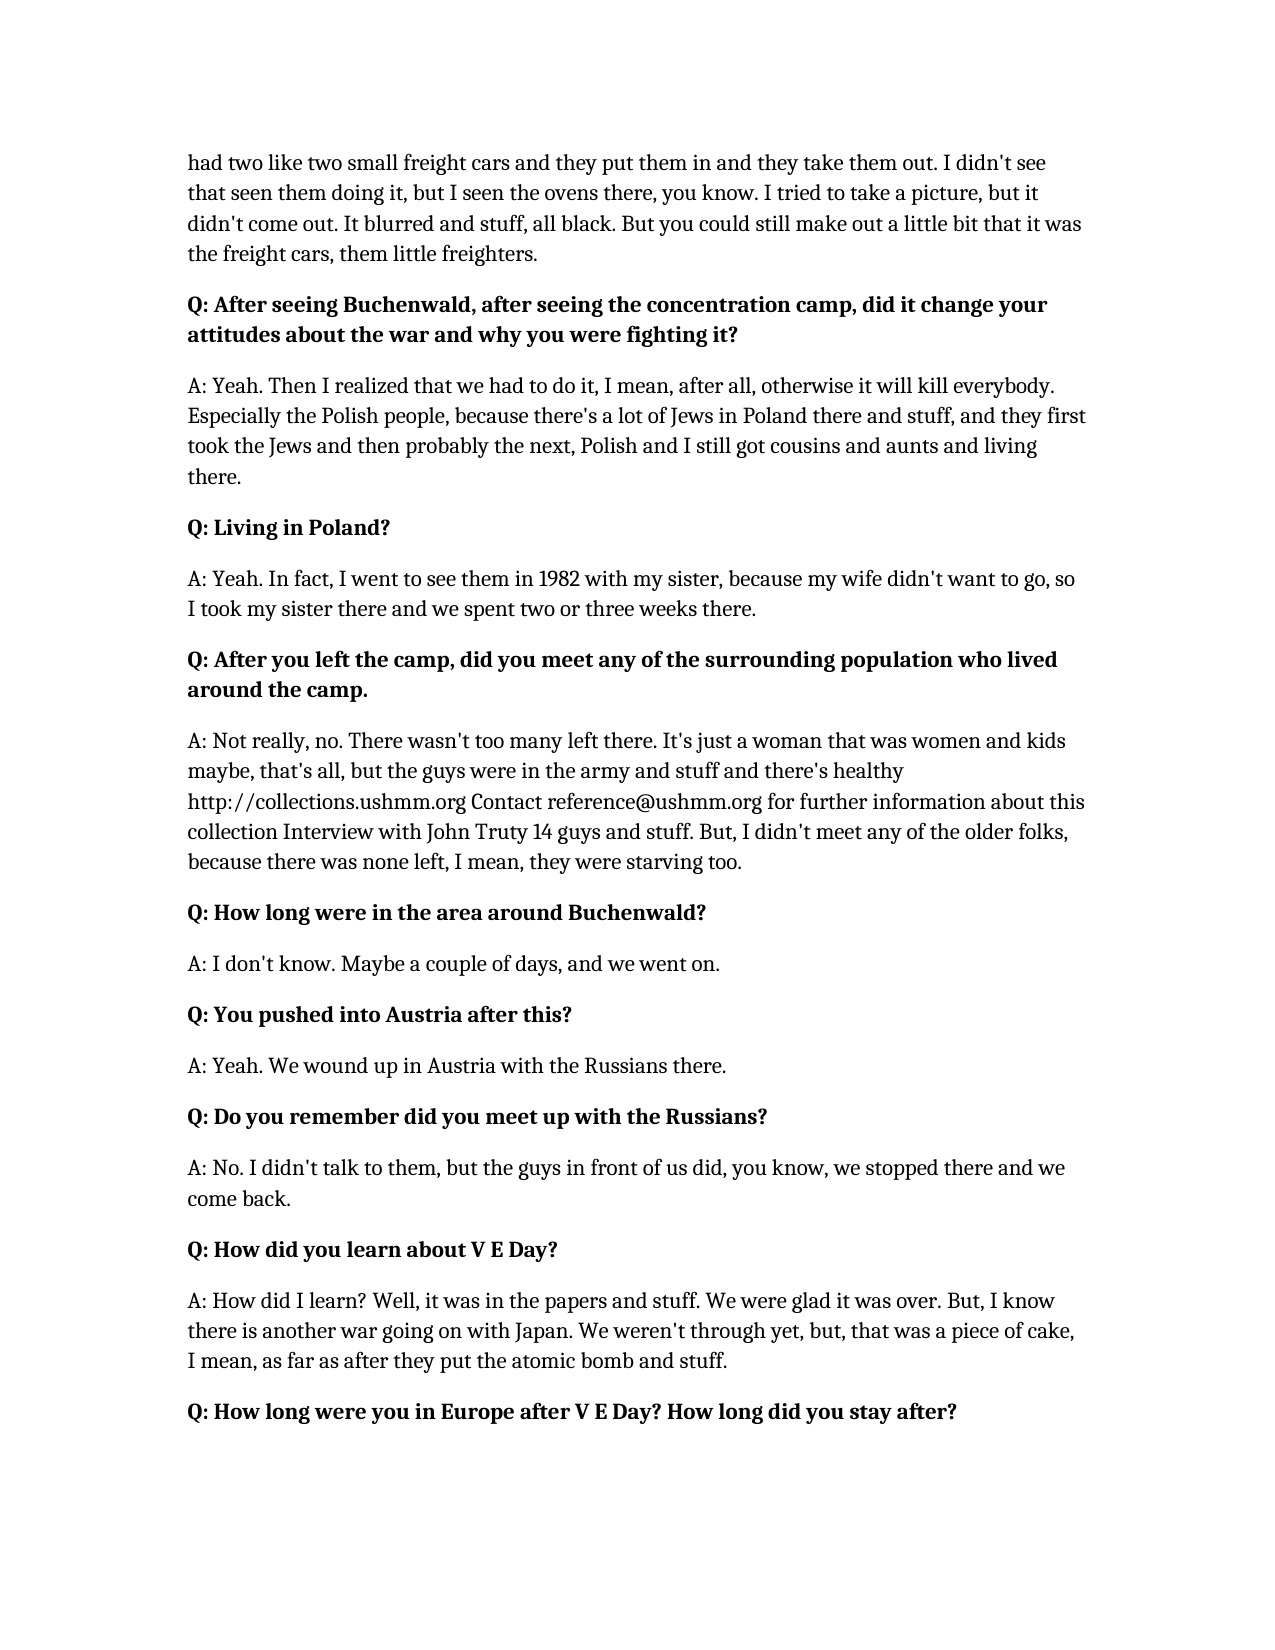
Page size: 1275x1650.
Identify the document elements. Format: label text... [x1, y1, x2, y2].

text Q: Living in Poland? [187, 514, 1087, 541]
text A: Yeah. We wound up in Austria with the Russians there. [187, 1053, 1087, 1079]
text Q: How did you learn about V E Day? [187, 1236, 1087, 1263]
text Q: How long were in the area around Buchenwald? [187, 900, 1087, 926]
text A: Yeah. In fact, I went to see them in 1982 with my sister, because my wife didn't want to go, so I took my sister there and we spent two or three weeks there. [187, 566, 1087, 622]
text Q: After seeing Buchenwald, after seeing the concentration camp, did it change your attitudes about the war and why you were fighting it? [187, 292, 1087, 348]
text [187, 150, 1087, 267]
text A: No. I didn't talk to them, but the guys in front of us did, you know, we stopped there and we come back. [187, 1155, 1087, 1212]
text A: Not really, no. There wasn't too many left there. It's just a woman that was women and kids maybe, that's all, but the guys were in the army and stuff and there's healthy http://collections.ushmm.org Contact reference@ushmm.org for further information about this collection Interview with John Truty 14 guys and stuff. But, I didn't meet any of the older folks, because there was none left, I mean, they were starving too. [187, 728, 1087, 875]
text A: How did I learn? Well, it was in the papers and stuff. We were glad it was over. But, I know there is another war going on with Japan. We weren't through yet, but, that was a piece of cake, I mean, as far as after they put the atomic bomb and stuff. [187, 1287, 1087, 1374]
text A: Yeah. Then I realized that we had to do it, I mean, after all, otherwise it will kill everybody. Especially the Polish people, because there's a lot of Jews in Poland there and stuff, and they first took the Jews and then probably the next, Polish and I still got cousins and aunts and living there. [187, 373, 1087, 490]
text Q: You pushed into Austria after this? [187, 1002, 1087, 1028]
text A: I don't know. Maybe a couple of days, and we went on. [187, 951, 1087, 977]
text Q: After you left the camp, did you meet any of the surrounding population who lived around the camp. [187, 647, 1087, 703]
text Q: How long were you in Europe after V E Day? How long did you stay after? [187, 1399, 1087, 1425]
text Q: Do you remember did you meet up with the Russians? [187, 1104, 1087, 1131]
